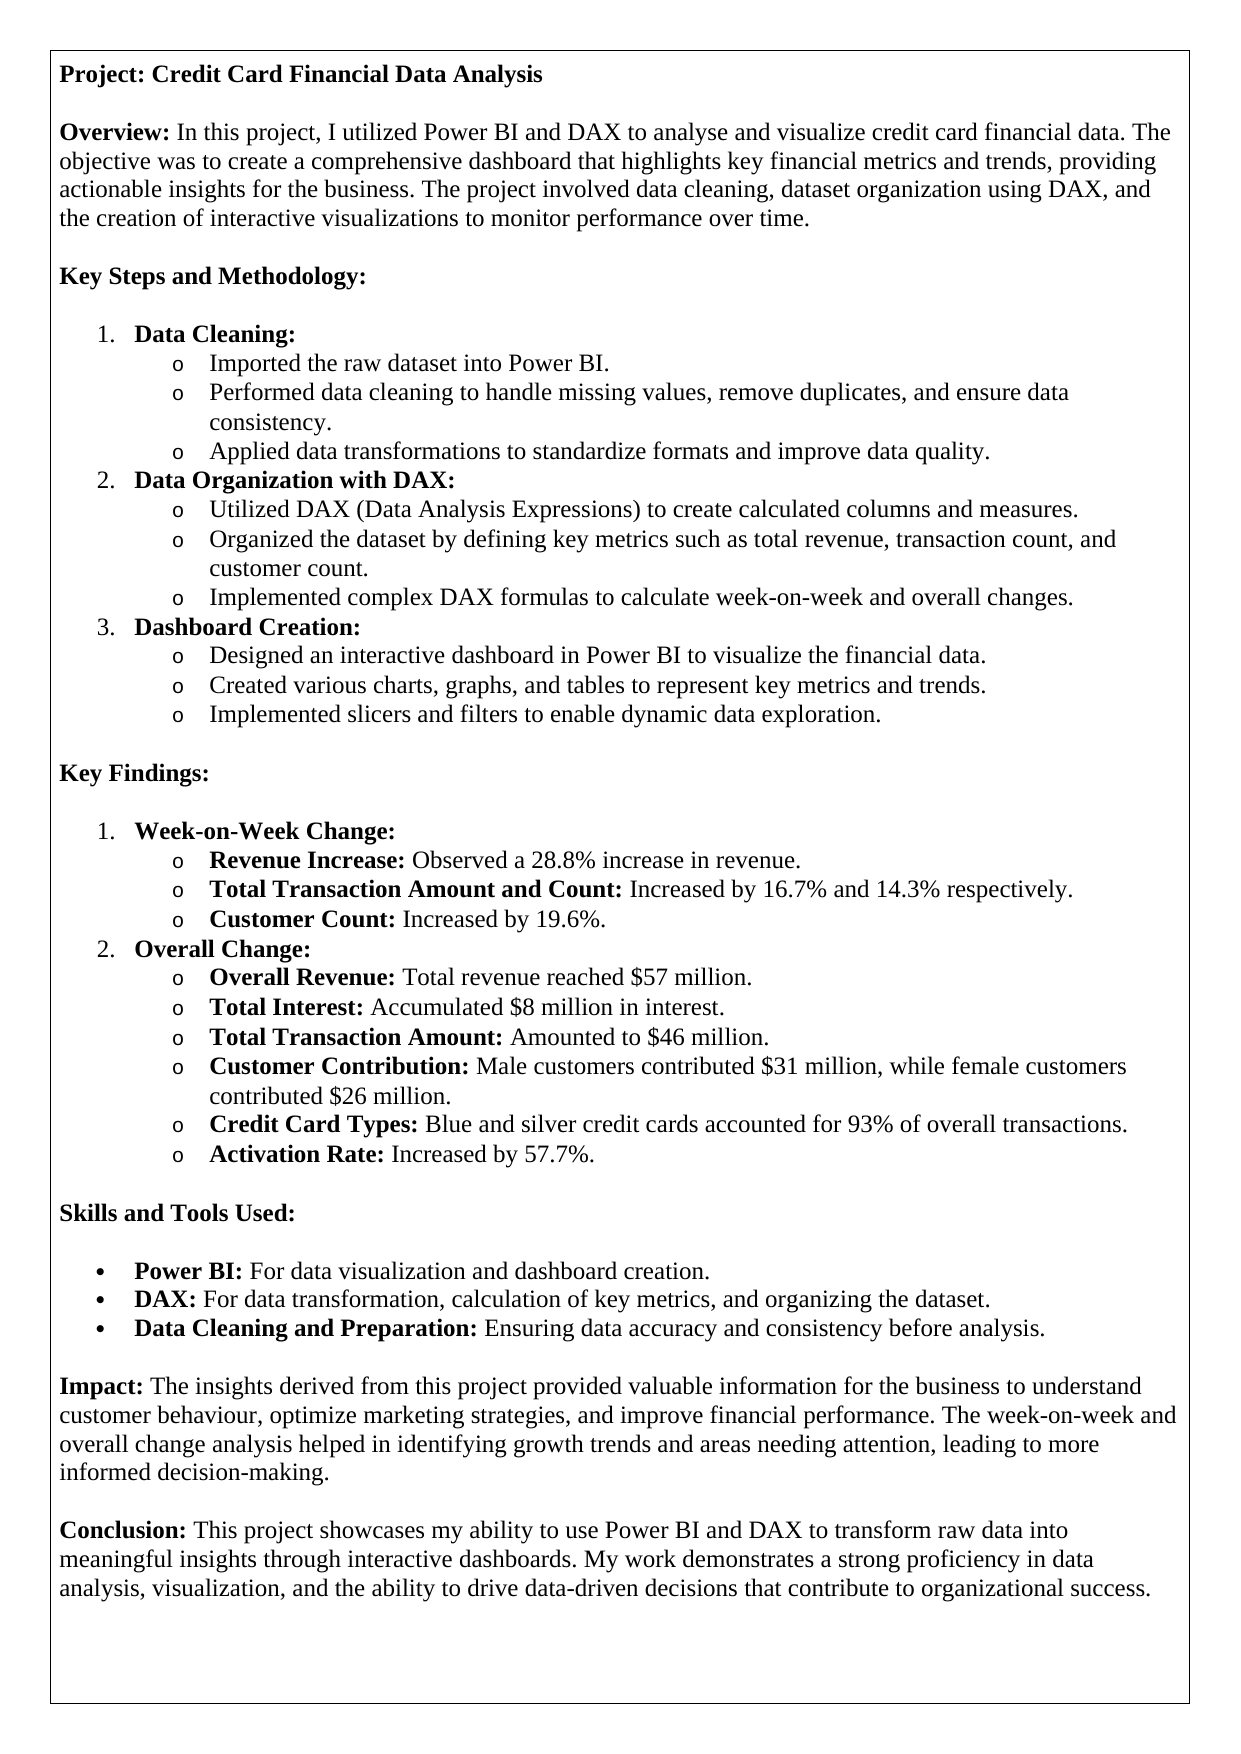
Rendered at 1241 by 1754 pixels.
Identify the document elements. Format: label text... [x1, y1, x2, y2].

list Total Transaction Amount: Amounted to $46 million. [172, 1022, 1181, 1051]
list Data Cleaning: [97, 319, 1181, 348]
list Created various charts, graphs, and tables to represent key metrics and trends. [172, 670, 1181, 699]
list Utilized DAX (Data Analysis Expressions) to create calculated columns and measures. [172, 494, 1181, 524]
text Overview: In this project, I utilized Power BI and DAX to analyse and visualize credit card financial data. The objective was to create a comprehensive dashboard that highlights key financial metrics and trends, providing actionable insights for the business. The project involved data cleaning, dataset organization using DAX, and the creation of interactive visualizations to monitor performance over time. [59, 117, 1181, 232]
list Power BI: For data visualization and dashboard creation. [97, 1256, 1181, 1284]
list Performed data cleaning to handle missing values, remove duplicates, and ensure data consistency. [172, 377, 1181, 436]
list Activation Rate: Increased by 57.7%. [172, 1139, 1181, 1169]
list Dashboard Creation: [97, 612, 1181, 640]
text Conclusion: This project showcases my ability to use Power BI and DAX to transform raw data into meaningful insights through interactive dashboards. My work demonstrates a strong proficiency in data analysis, visualization, and the ability to drive data-driven decisions that contribute to organizational success. [59, 1515, 1181, 1602]
list Overall Revenue: Total revenue reached $57 million. [172, 962, 1181, 992]
list Designed an interactive dashboard in Power BI to visualize the financial data. [172, 640, 1181, 670]
list Revenue Increase: Observed a 28.8% increase in revenue. [172, 845, 1181, 874]
list Data Cleaning and Preparation: Ensuring data accuracy and consistency before analysis. [97, 1313, 1181, 1342]
list Implemented complex DAX formulas to calculate week-on-week and overall changes. [172, 582, 1181, 612]
list DAX: For data transformation, calculation of key metrics, and organizing the dataset. [97, 1284, 1181, 1313]
list Organized the dataset by defining key metrics such as total revenue, transaction count, and customer count. [172, 524, 1181, 582]
text Project: Credit Card Financial Data Analysis [59, 59, 1181, 88]
list Customer Count: Increased by 19.6%. [172, 904, 1181, 934]
text Skills and Tools Used: [59, 1198, 1181, 1227]
list Data Organization with DAX: [97, 465, 1181, 494]
text Impact: The insights derived from this project provided valuable information for the business to understand customer behaviour, optimize marketing strategies, and improve financial performance. The week-on-week and overall change analysis helped in identifying growth trends and areas needing attention, leading to more informed decision-making. [59, 1371, 1181, 1486]
text Key Steps and Methodology: [59, 261, 1181, 290]
list Total Interest: Accumulated $8 million in interest. [172, 992, 1181, 1022]
list Customer Contribution: Male customers contributed $31 million, while female customers contributed $26 million. [172, 1051, 1181, 1109]
list Total Transaction Amount and Count: Increased by 16.7% and 14.3% respectively. [172, 874, 1181, 904]
list Week-on-Week Change: [97, 816, 1181, 845]
list Applied data transformations to standardize formats and improve data quality. [172, 436, 1181, 465]
list Overall Change: [97, 934, 1181, 962]
list Implemented slicers and filters to enable dynamic data exploration. [172, 699, 1181, 729]
list Credit Card Types: Blue and silver credit cards accounted for 93% of overall transactions. [172, 1109, 1181, 1139]
list Imported the raw dataset into Power BI. [172, 348, 1181, 377]
text Key Findings: [59, 758, 1181, 787]
